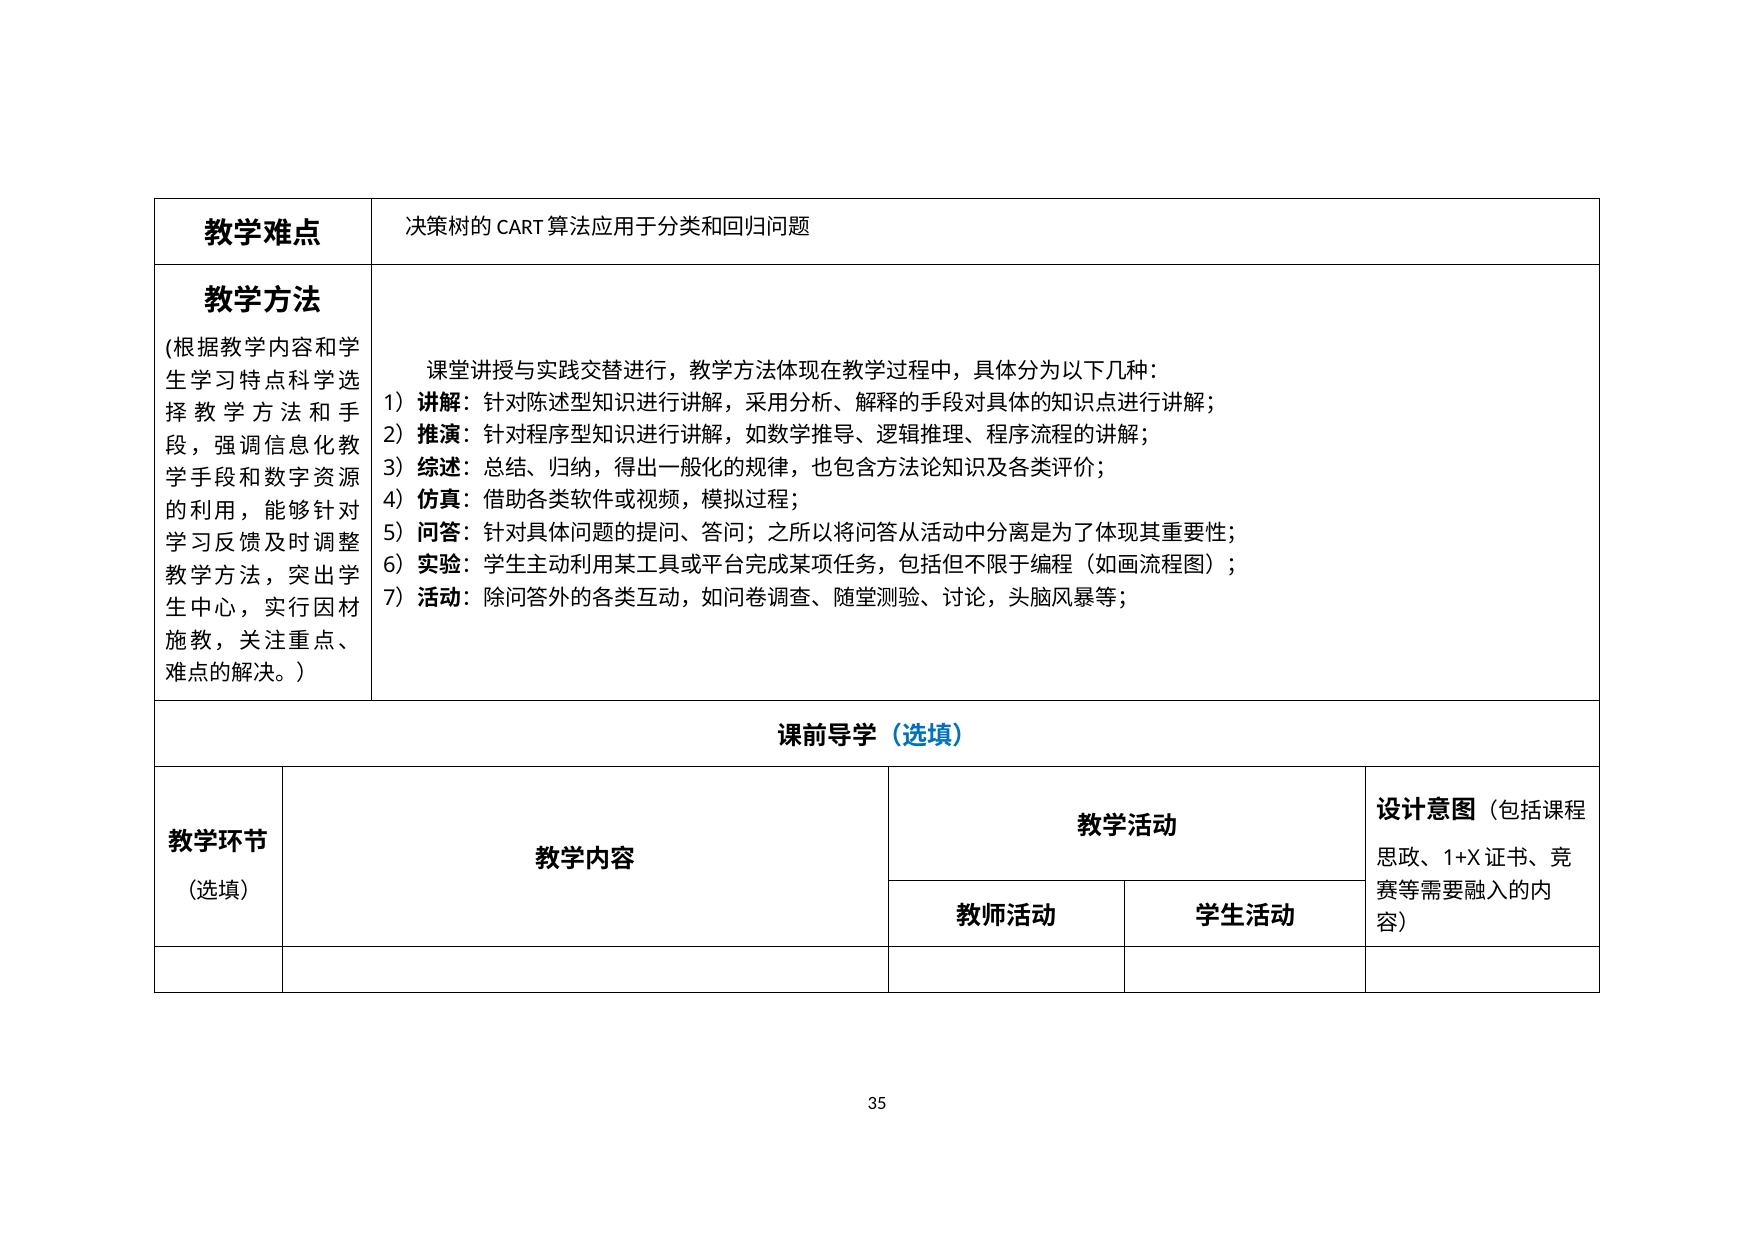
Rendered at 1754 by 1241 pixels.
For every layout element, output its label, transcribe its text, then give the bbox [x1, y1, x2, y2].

table_cell 教学内容 [283, 767, 888, 946]
table_cell 教学方法 (根据教学内容和学生学习特点科学选择教学方法和手段，强调信息化教学手段和数字资源的利用，能够针对学习反馈及时调整教学方法，突出学生中心，实行因材施教，关注重点、难点的解决。） [155, 265, 371, 700]
table_cell 教学难点 [155, 199, 371, 264]
table_cell [1125, 947, 1365, 992]
table_cell 教学环节（选填） [155, 767, 282, 946]
table_cell [155, 947, 282, 992]
table_cell 设计意图（包括课程思政、1+X证书、竞赛等需要融入的内容） [1366, 767, 1599, 946]
table_cell 学生活动 [1125, 881, 1365, 946]
table_cell [889, 947, 1124, 992]
table_cell [1366, 947, 1599, 992]
table_cell 教师活动 [889, 881, 1124, 946]
table_cell [283, 947, 888, 992]
table_cell 课前导学（选填） [155, 701, 1599, 766]
table_cell 教学活动 [889, 767, 1365, 880]
table_cell 决策树的CART算法应用于分类和回归问题 [372, 199, 1599, 264]
table_cell 课堂讲授与实践交替进行，教学方法体现在教学过程中，具体分为以下几种： 1）讲解：针对陈述型知识进行讲解，采用分析、解释的手段对具体的知识点进行讲解； 2）推演：针对程序型知识进行讲解，如数学推导、逻辑推理、程序流程的讲解； 3）综述：总结、归纳，得出一般化的规律，也包含方法论知识及各类评价； 4）仿真：借助各类软件或视频，模拟过程； 5）问答：针对具体问题的提问、答问；之所以将问答从活动中分离是为了体现其重要性； 6）实验：学生主动利用某工具或平台完成某项任务，包括但不限于编程（如画流程图）； 7）活动：除问答外的各类互动，如问卷调查、随堂测验、讨论，头脑风暴等； [372, 265, 1599, 700]
